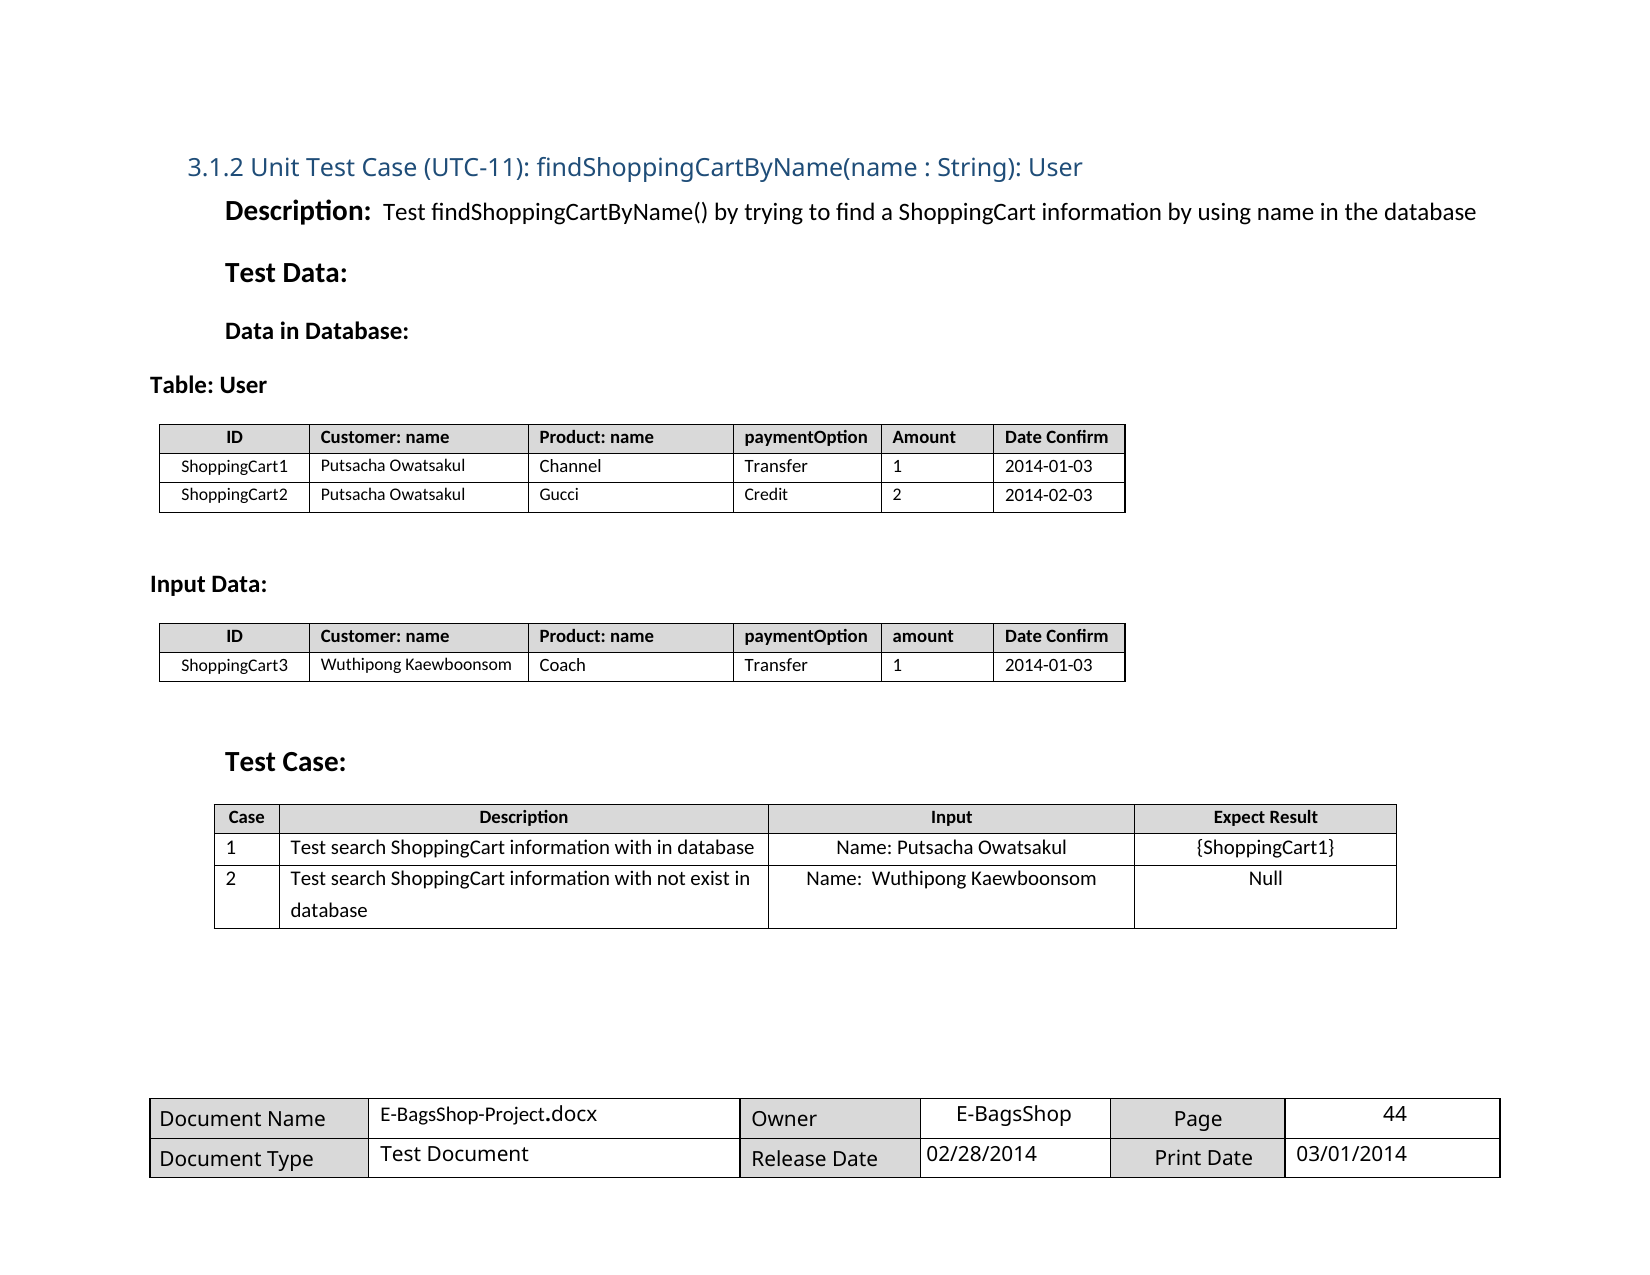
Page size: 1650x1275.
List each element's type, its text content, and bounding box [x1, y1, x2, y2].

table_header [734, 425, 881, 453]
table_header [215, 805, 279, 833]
text Table: User [150, 369, 1500, 400]
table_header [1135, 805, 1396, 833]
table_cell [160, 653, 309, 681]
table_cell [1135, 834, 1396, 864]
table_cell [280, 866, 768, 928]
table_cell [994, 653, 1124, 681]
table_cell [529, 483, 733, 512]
text Description: Test findShoppingCartByName() by trying to find a ShoppingCart information by using name in the database [150, 192, 1500, 228]
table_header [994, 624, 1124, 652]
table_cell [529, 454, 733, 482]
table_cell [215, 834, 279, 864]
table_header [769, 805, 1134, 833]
text Input Data: [150, 568, 1500, 598]
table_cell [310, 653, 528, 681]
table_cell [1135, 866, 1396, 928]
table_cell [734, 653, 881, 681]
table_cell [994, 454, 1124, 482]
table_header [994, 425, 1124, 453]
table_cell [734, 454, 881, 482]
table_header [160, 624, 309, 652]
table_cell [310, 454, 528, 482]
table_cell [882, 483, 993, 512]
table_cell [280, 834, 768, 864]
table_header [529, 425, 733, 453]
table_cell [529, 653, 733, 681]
subtitle 3.1.2 Unit Test Case (UTC-11): findShoppingCartByName(name : String): User [150, 150, 1500, 184]
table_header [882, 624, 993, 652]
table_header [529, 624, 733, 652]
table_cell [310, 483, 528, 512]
text Test Data: [150, 254, 1500, 289]
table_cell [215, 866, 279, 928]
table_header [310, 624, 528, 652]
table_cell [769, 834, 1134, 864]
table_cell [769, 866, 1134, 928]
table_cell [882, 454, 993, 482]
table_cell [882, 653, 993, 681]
text Data in Database: [150, 315, 1500, 345]
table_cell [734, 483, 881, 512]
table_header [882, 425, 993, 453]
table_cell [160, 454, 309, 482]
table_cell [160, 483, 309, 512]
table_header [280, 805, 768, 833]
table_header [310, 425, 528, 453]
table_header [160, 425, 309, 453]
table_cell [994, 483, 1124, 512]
text Test Case: [150, 743, 1500, 778]
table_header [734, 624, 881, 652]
